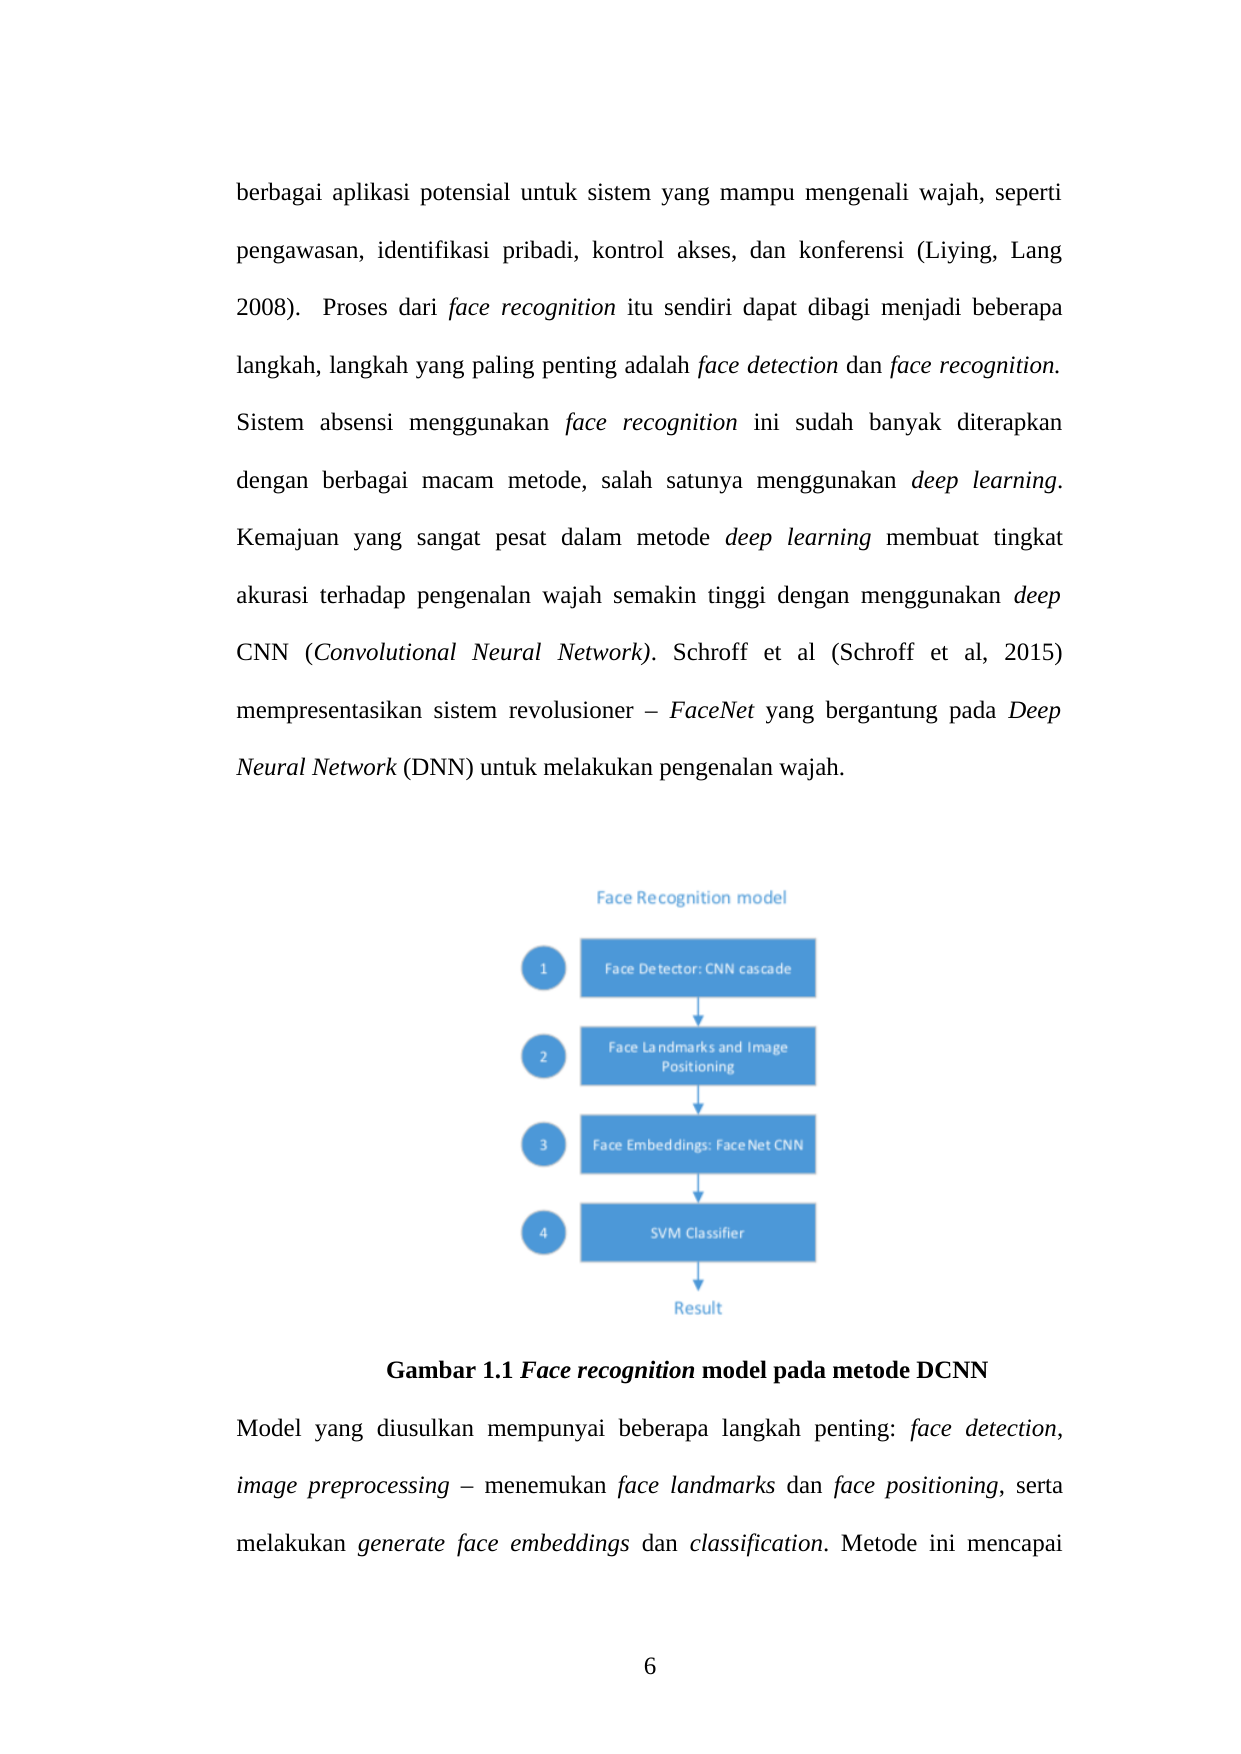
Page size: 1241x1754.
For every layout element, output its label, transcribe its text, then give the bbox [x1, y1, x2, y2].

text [236, 1413, 1063, 1557]
picture [502, 867, 873, 1327]
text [236, 177, 1063, 781]
text Gambar 1.1 Face recognition model pada metode DCNN [236, 1355, 1063, 1384]
